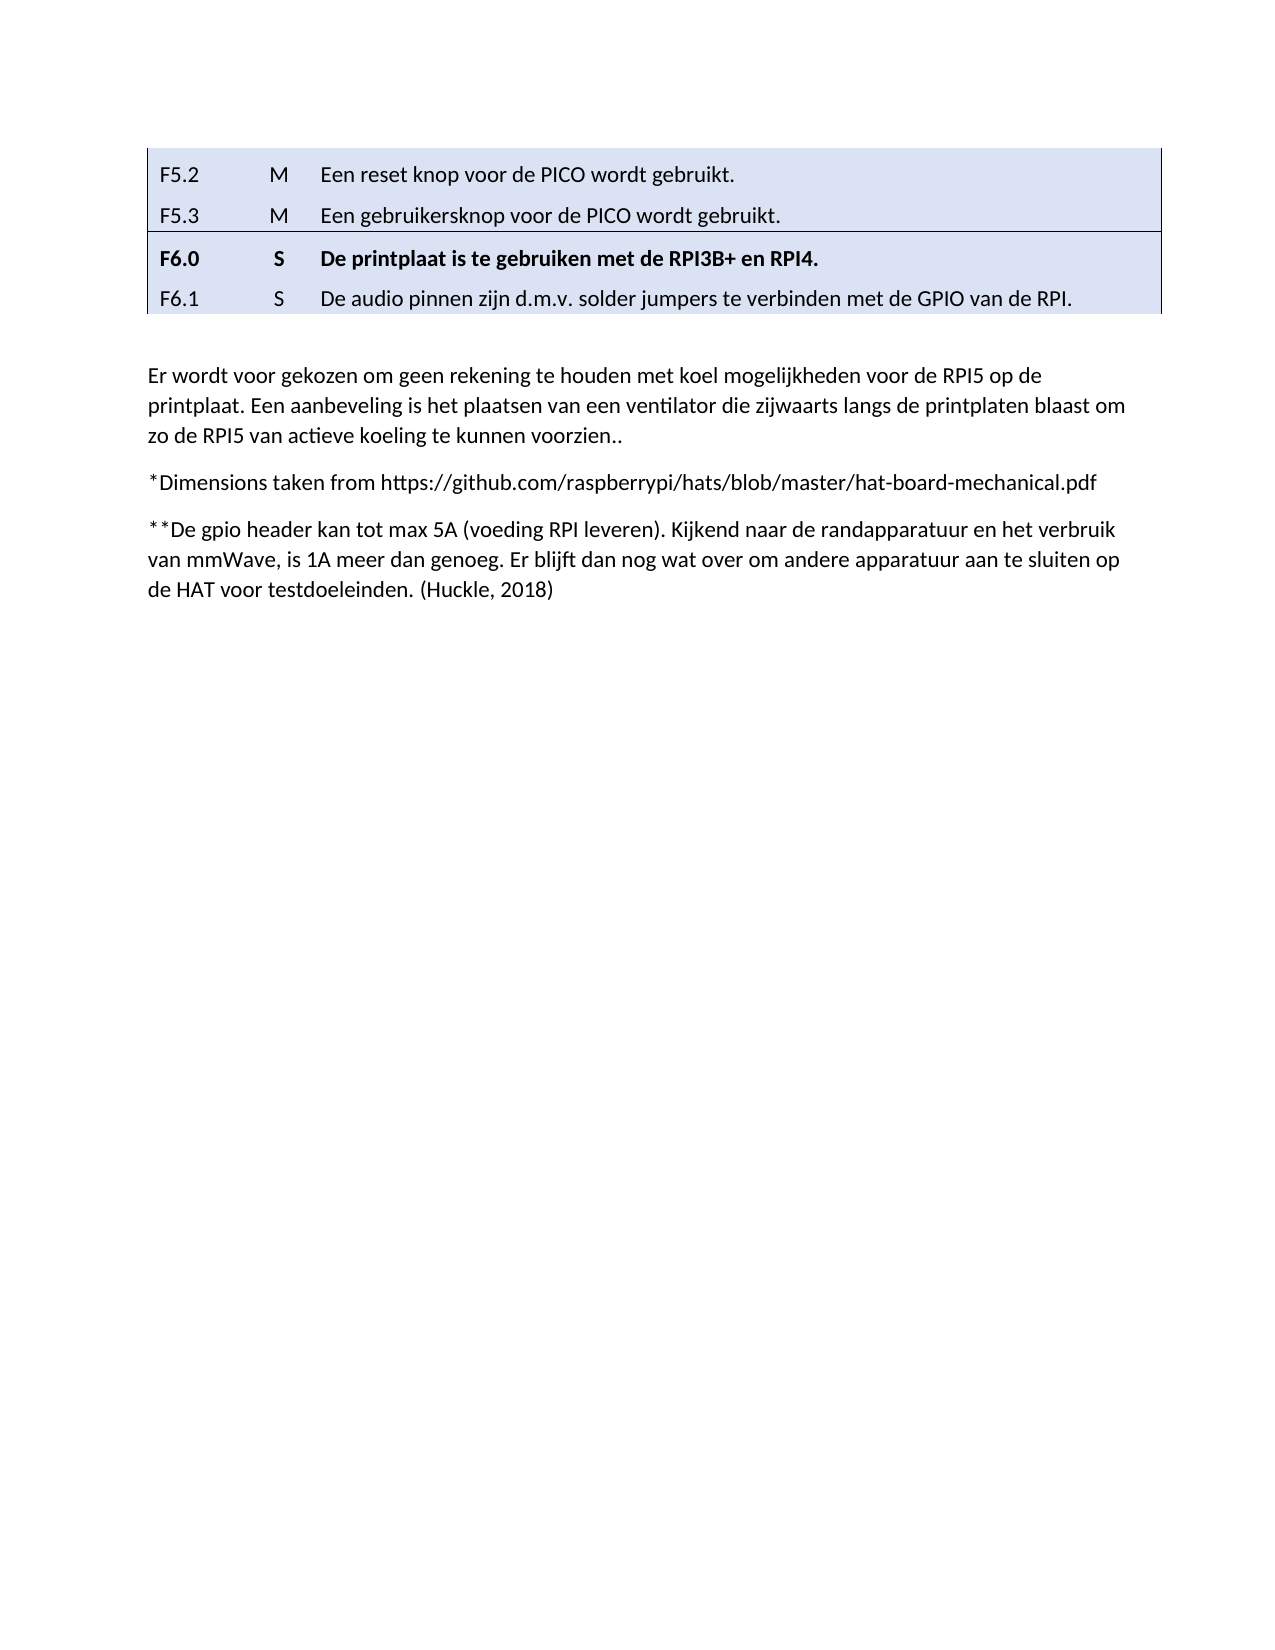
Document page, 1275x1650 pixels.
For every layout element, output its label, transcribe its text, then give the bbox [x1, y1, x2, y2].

text **De gpio header kan tot max 5A (voeding RPI leveren). Kijkend naar de randapparatuur en het verbruik van mmWave, is 1A meer dan genoeg. Er blijft dan nog wat over om andere apparatuur aan te sluiten op de HAT voor testdoeleinden. (Huckle, 2018) [148, 515, 1127, 603]
table_cell S [226, 272, 320, 314]
table_cell F6.0 [148, 232, 226, 272]
text *Dimensions taken from https://github.com/raspberrypi/hats/blob/master/hat-board-mechanical.pdf [148, 468, 1127, 496]
table_cell S [226, 232, 320, 272]
table_cell F5.3 [148, 189, 226, 231]
table_cell De audio pinnen zijn d.m.v. solder jumpers te verbinden met de GPIO van de RPI. [320, 272, 1161, 314]
table_cell M [226, 189, 320, 231]
table_cell F5.2 [148, 148, 226, 189]
table_cell Een gebruikersknop voor de PICO wordt gebruikt. [320, 189, 1161, 231]
table_cell M [226, 148, 320, 189]
table_cell De printplaat is te gebruiken met de RPI3B+ en RPI4. [320, 232, 1161, 272]
text Er wordt voor gekozen om geen rekening te houden met koel mogelijkheden voor de RPI5 op de printplaat. Een aanbeveling is het plaatsen van een ventilator die zijwaarts langs de printplaten blaast om zo de RPI5 van actieve koeling te kunnen voorzien.. [148, 361, 1127, 449]
table_cell F6.1 [148, 272, 226, 314]
table_cell Een reset knop voor de PICO wordt gebruikt. [320, 148, 1161, 189]
